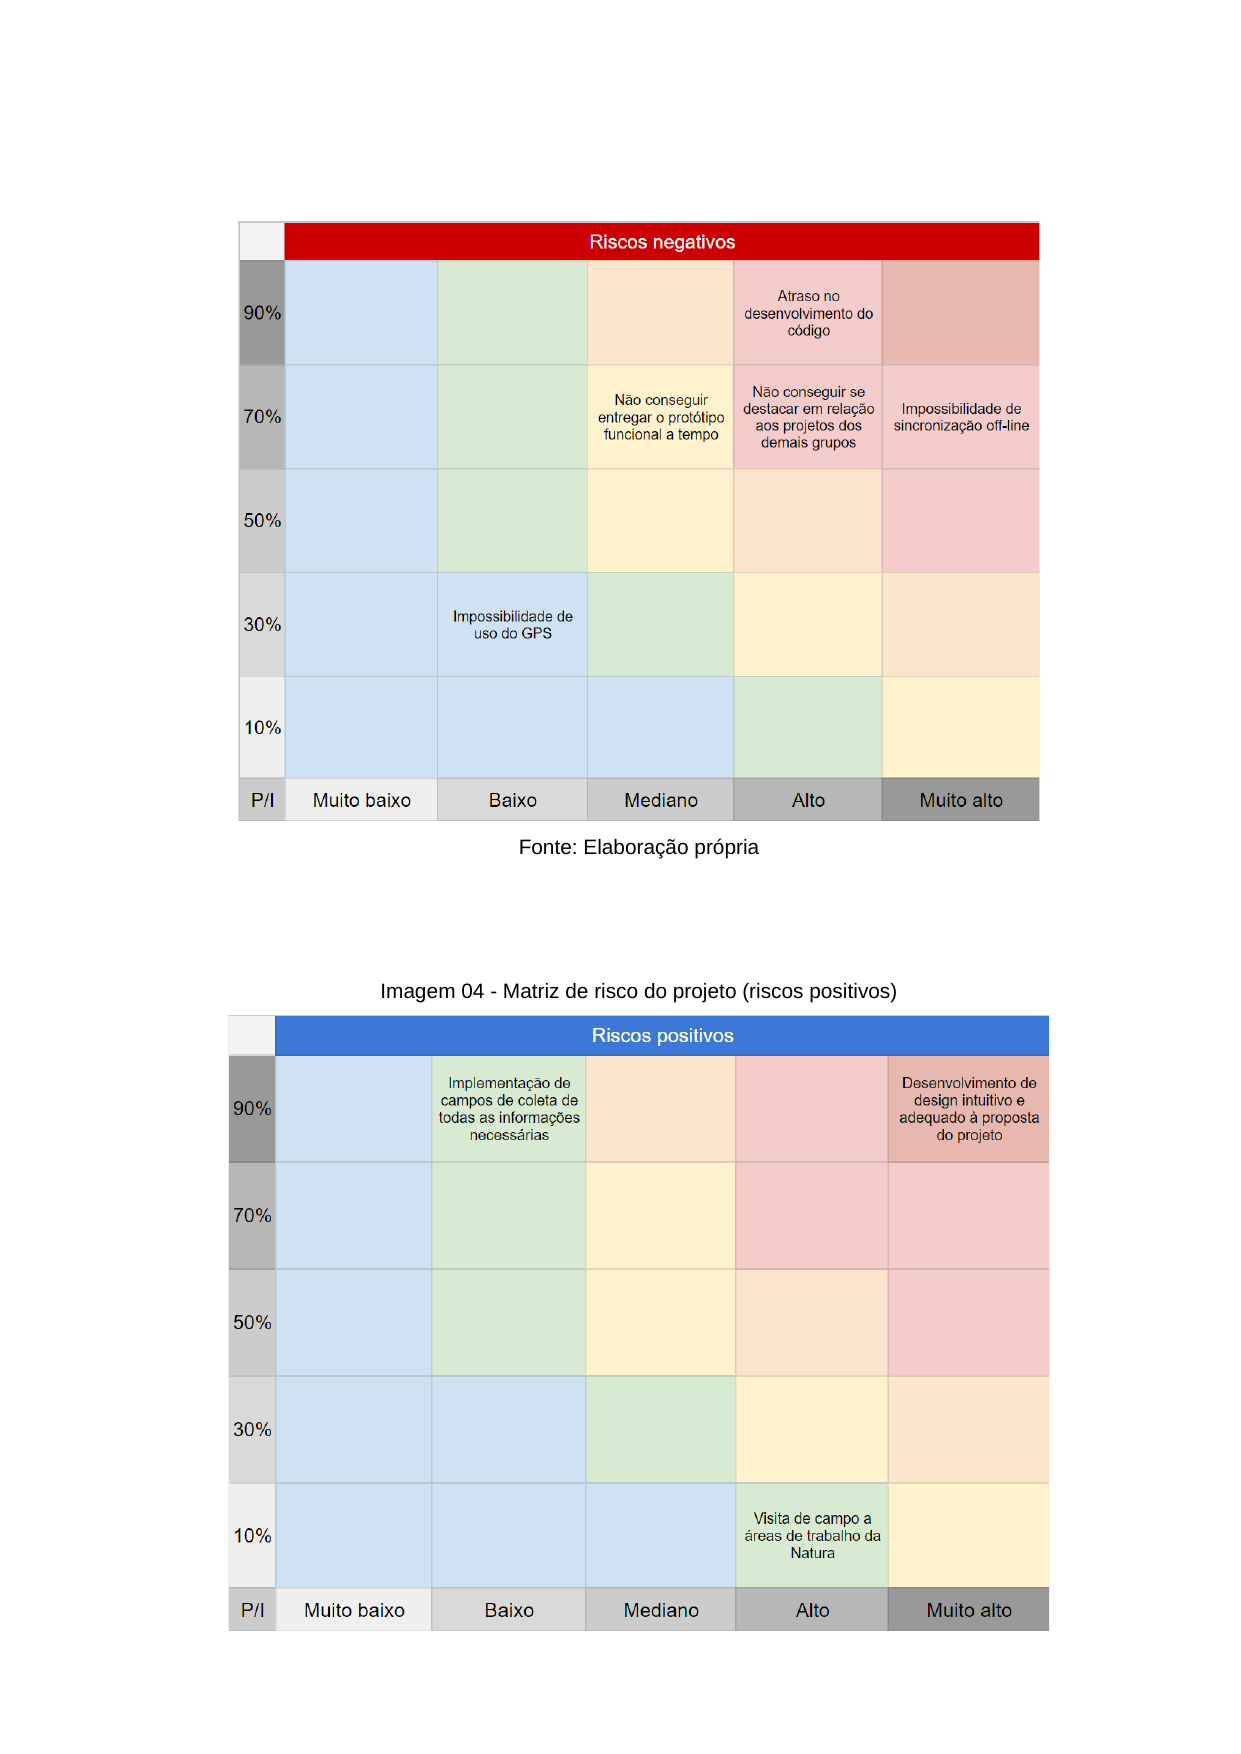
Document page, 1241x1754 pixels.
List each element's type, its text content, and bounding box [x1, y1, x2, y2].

picture [238, 221, 1040, 821]
picture [228, 1015, 1050, 1631]
text Imagem 04 - Matriz de risco do projeto (riscos positivos) [121, 979, 1081, 1003]
text Fonte: Elaboração própria [121, 835, 1081, 859]
